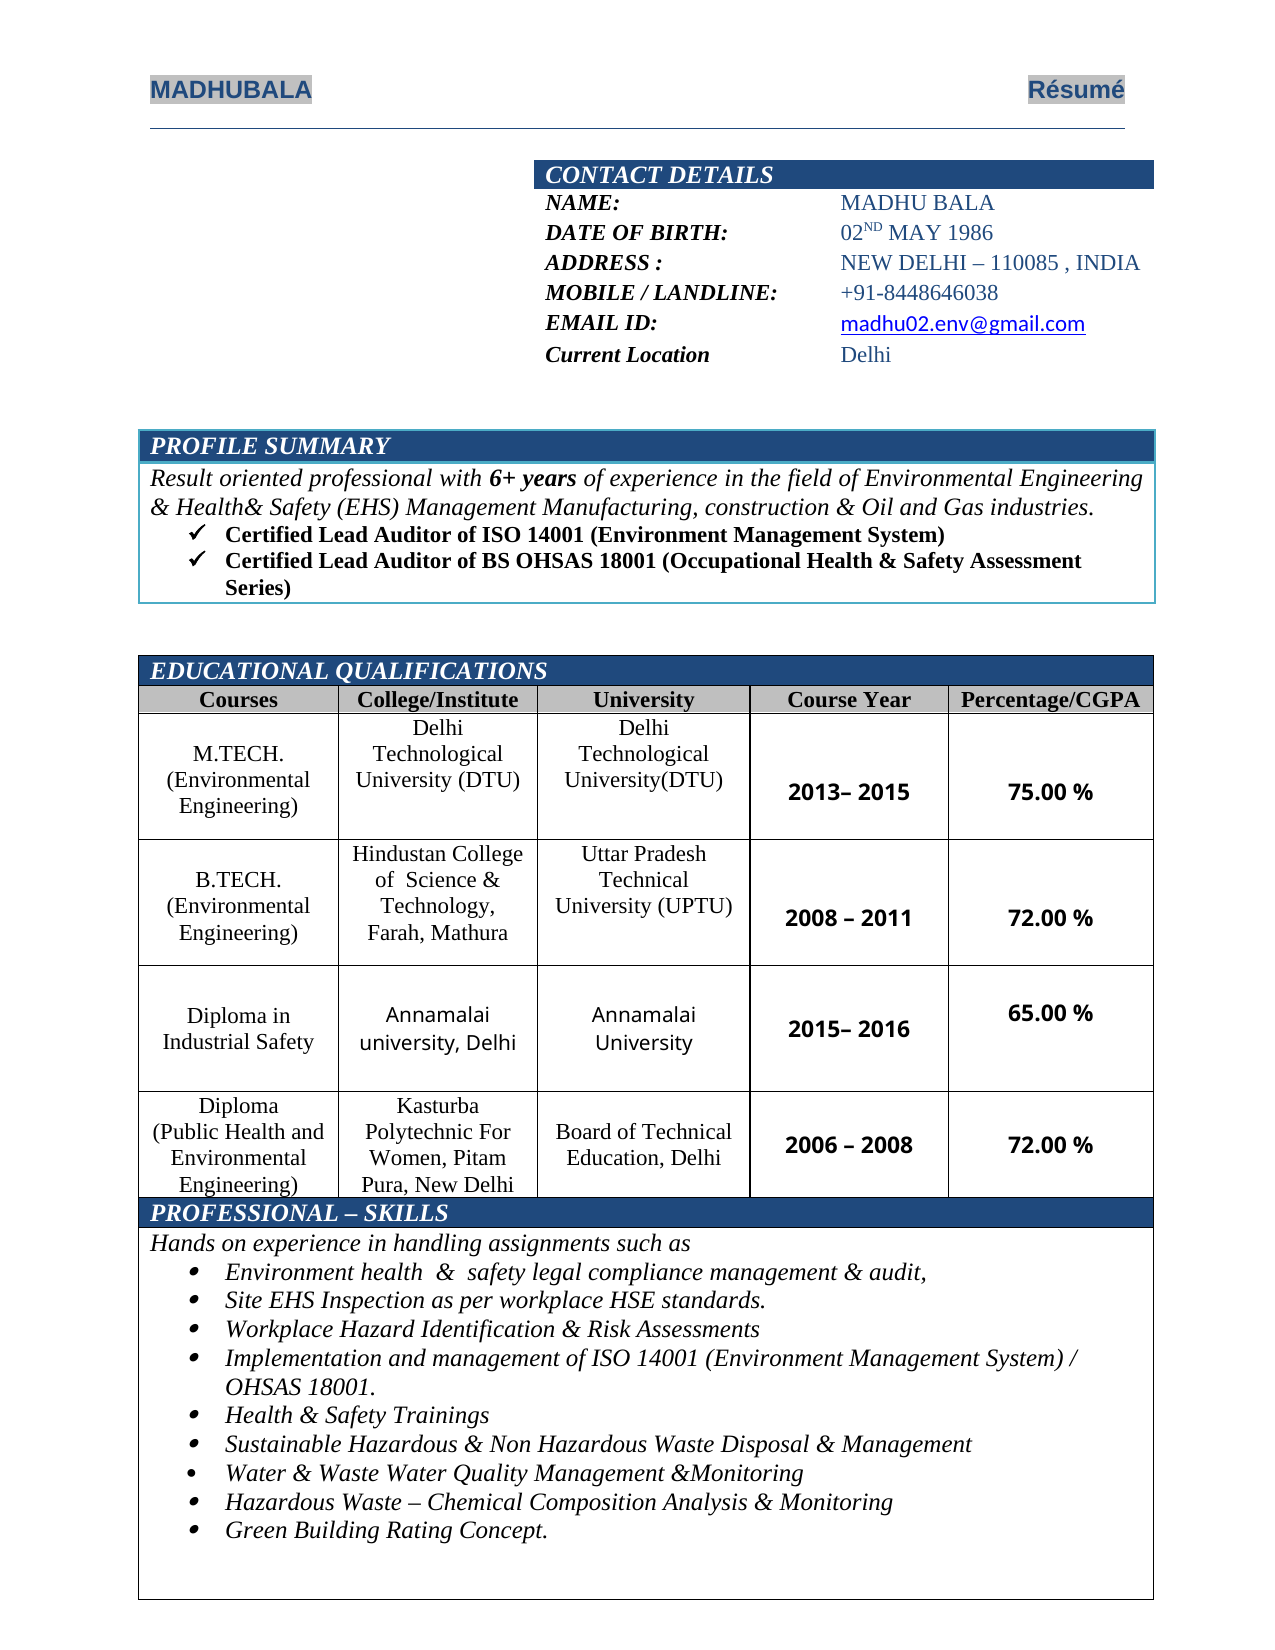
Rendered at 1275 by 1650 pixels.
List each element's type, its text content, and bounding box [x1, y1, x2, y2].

table_cell Delhi [829, 341, 1154, 372]
table_cell Diploma (Public Health and Environmental Engineering) [139, 1092, 338, 1197]
table_cell M.TECH. (Environmental Engineering) [139, 714, 338, 838]
table_cell Uttar Pradesh Technical University (UPTU) [538, 840, 749, 964]
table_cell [139, 1228, 1153, 1599]
table_cell Kasturba Polytechnic For Women, Pitam Pura, New Delhi [339, 1092, 537, 1197]
table_cell Delhi Technological University(DTU) [538, 714, 749, 838]
table_cell 2008 – 2011 [751, 840, 948, 964]
table_cell NEW DELHI – 110085 , INDIA [829, 249, 1154, 279]
table_cell Annamalai university, Delhi [339, 966, 537, 1091]
table_cell DATE OF BIRTH: [534, 219, 829, 249]
table_cell MOBILE / LANDLINE: [534, 279, 829, 309]
table_cell madhu02.env@gmail.com [829, 310, 1154, 341]
table_cell Percentage/CGPA [949, 686, 1153, 712]
table_cell Current Location [534, 341, 829, 372]
table_cell Course Year [751, 686, 948, 712]
table_cell NAME: [534, 189, 829, 219]
table_cell MADHU BALA [829, 189, 1154, 219]
table_cell University [538, 686, 749, 712]
table_cell College/Institute [339, 686, 537, 712]
table_cell +91-8448646038 [829, 279, 1154, 309]
table_cell 72.00 % [949, 1092, 1153, 1197]
table_cell ADDRESS : [534, 249, 829, 279]
table_cell PROFESSIONAL – SKILLS [139, 1198, 1153, 1227]
table_cell 02ND MAY 1986 [829, 219, 1154, 249]
table_cell 2015– 2016 [751, 966, 948, 1091]
table_cell 2006 – 2008 [751, 1092, 948, 1197]
table_cell Result oriented professional with 6+ years of experience in the field of Environmental Engineering & Health& Safety (EHS) Management Manufacturing, construction & Oil and Gas industries. Certified Lead Auditor of ISO 14001 (Environment Management System) Certified Lead Auditor of BS OHSAS 18001 (Occupational Health & Safety Assessment Series) [140, 464, 1154, 602]
table_cell Courses [139, 686, 338, 712]
table_cell Delhi Technological University (DTU) [339, 714, 537, 838]
table_header EDUCATIONAL QUALIFICATIONS [139, 656, 1153, 685]
table_cell Board of Technical Education, Delhi [538, 1092, 749, 1197]
table_cell EMAIL ID: [534, 310, 829, 341]
table_header CONTACT DETAILS [534, 160, 1154, 189]
table_cell 72.00 % [949, 840, 1153, 964]
table_cell 75.00 % [949, 714, 1153, 838]
table_cell 2013– 2015 [751, 714, 948, 838]
table_header PROFILE SUMMARY [140, 431, 1154, 461]
table_cell B.TECH. (Environmental Engineering) [139, 840, 338, 964]
table_cell Hindustan College of Science & Technology, Farah, Mathura [339, 840, 537, 964]
table_cell Annamalai University [538, 966, 749, 1091]
table_cell 65.00 % [949, 966, 1153, 1091]
table_cell Diploma in Industrial Safety [139, 966, 338, 1091]
